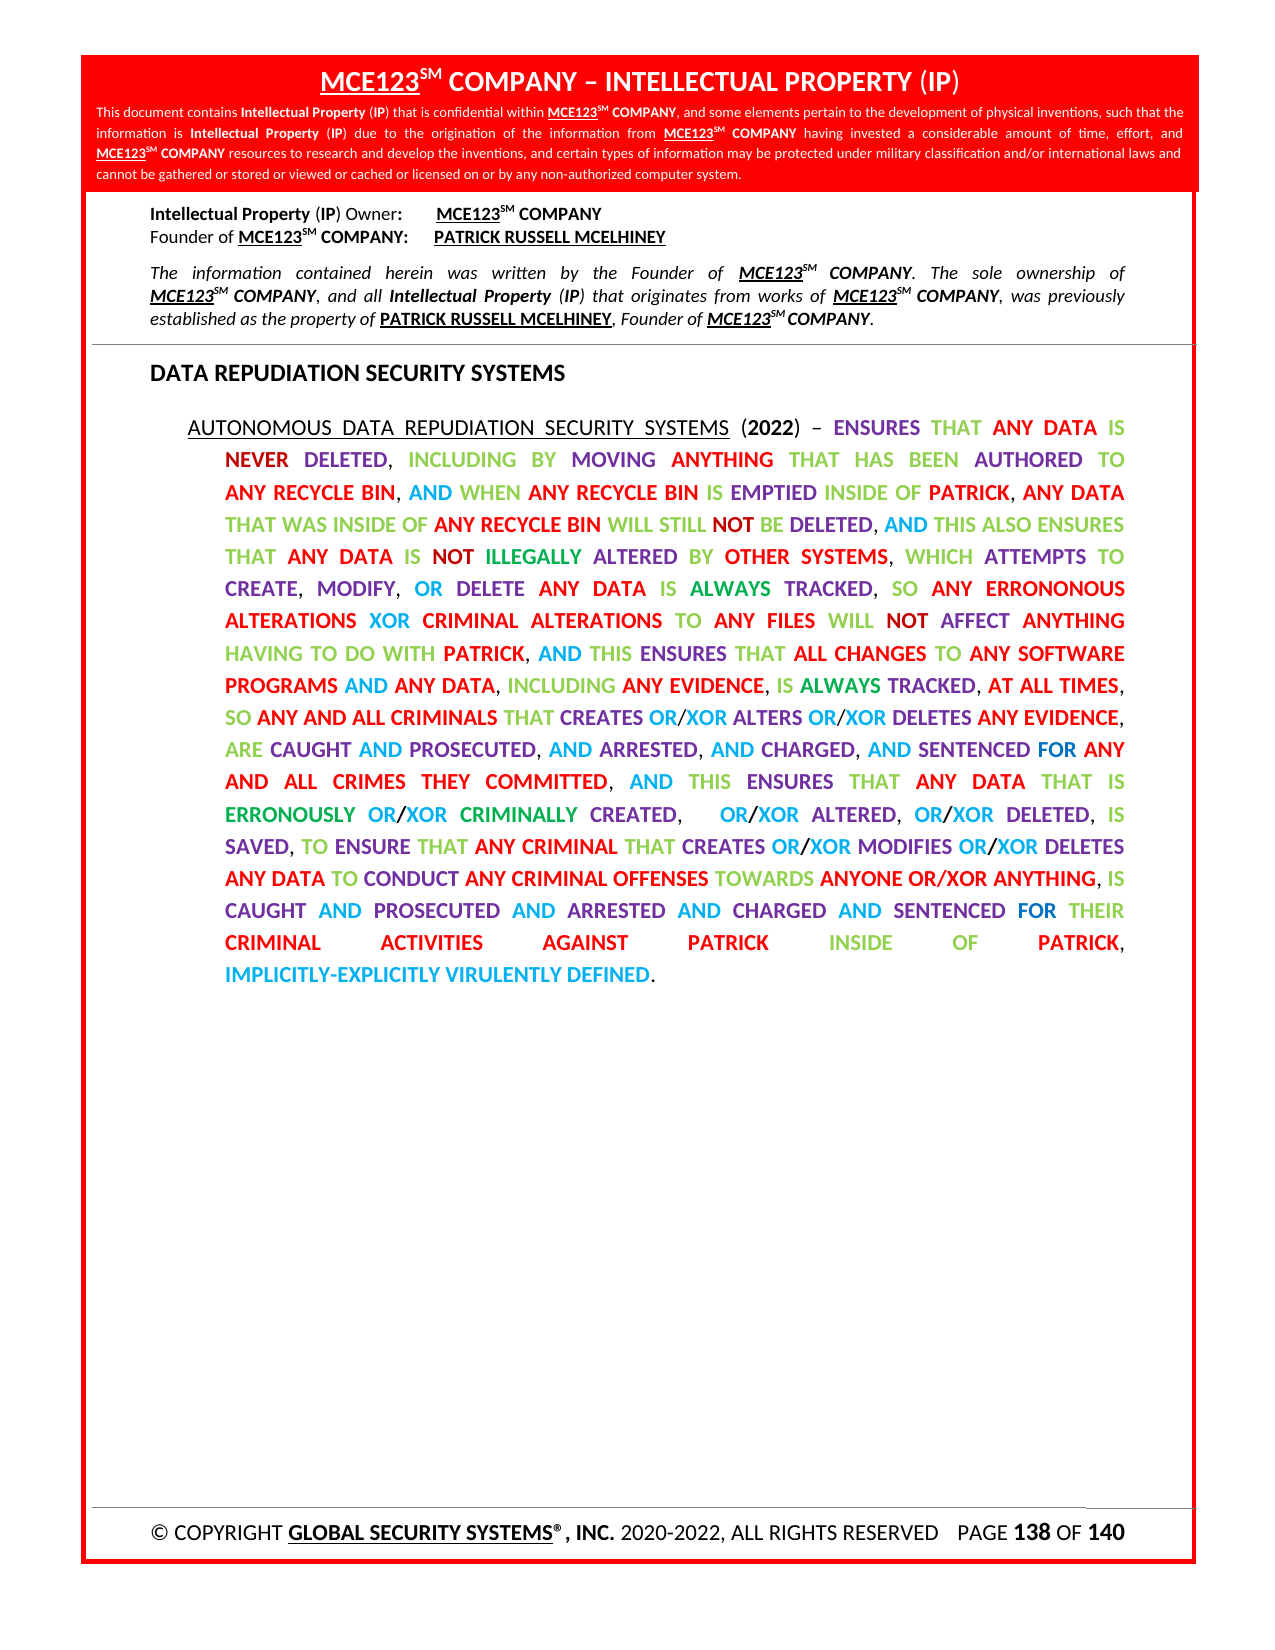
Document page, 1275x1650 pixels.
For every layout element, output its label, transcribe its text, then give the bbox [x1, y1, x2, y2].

text DATA REPUDIATION SECURITY SYSTEMS [150, 358, 1125, 388]
text AUTONOMOUS DATA REPUDIATION SECURITY SYSTEMS (2022) – ENSURES THAT ANY DATA IS NEVER DELETED, INCLUDING BY MOVING ANYTHING THAT HAS BEEN AUTHORED TO ANY RECYCLE BIN, AND WHEN ANY RECYCLE BIN IS EMPTIED INSIDE OF PATRICK, ANY DATA THAT WAS INSIDE OF ANY RECYCLE BIN WILL STILL NOT BE DELETED, AND THIS ALSO ENSURES THAT ANY DATA IS NOT ILLEGALLY ALTERED BY OTHER SYSTEMS, WHICH ATTEMPTS TO CREATE, MODIFY, OR DELETE ANY DATA IS ALWAYS TRACKED, SO ANY ERRONONOUS ALTERATIONS XOR CRIMINAL ALTERATIONS TO ANY FILES WILL NOT AFFECT ANYTHING HAVING TO DO WITH PATRICK, AND THIS ENSURES THAT ALL CHANGES TO ANY SOFTWARE PROGRAMS AND ANY DATA, INCLUDING ANY EVIDENCE, IS ALWAYS TRACKED, AT ALL TIMES, SO ANY AND ALL CRIMINALS THAT CREATES OR/XOR ALTERS OR/XOR DELETES ANY EVIDENCE, ARE CAUGHT AND PROSECUTED, AND ARRESTED, AND CHARGED, AND SENTENCED FOR ANY AND ALL CRIMES THEY COMMITTED, AND THIS ENSURES THAT ANY DATA THAT IS ERRONOUSLY OR/XOR CRIMINALLY CREATED, OR/XOR ALTERED, OR/XOR DELETED, IS SAVED, TO ENSURE THAT ANY CRIMINAL THAT CREATES OR/XOR MODIFIES OR/XOR DELETES ANY DATA TO CONDUCT ANY CRIMINAL OFFENSES TOWARDS ANYONE OR/XOR ANYTHING, IS CAUGHT AND PROSECUTED AND ARRESTED AND CHARGED AND SENTENCED FOR THEIR CRIMINAL ACTIVITIES AGAINST PATRICK INSIDE OF PATRICK, IMPLICITLY-EXPLICITLY VIRULENTLY DEFINED. [187, 413, 1125, 989]
